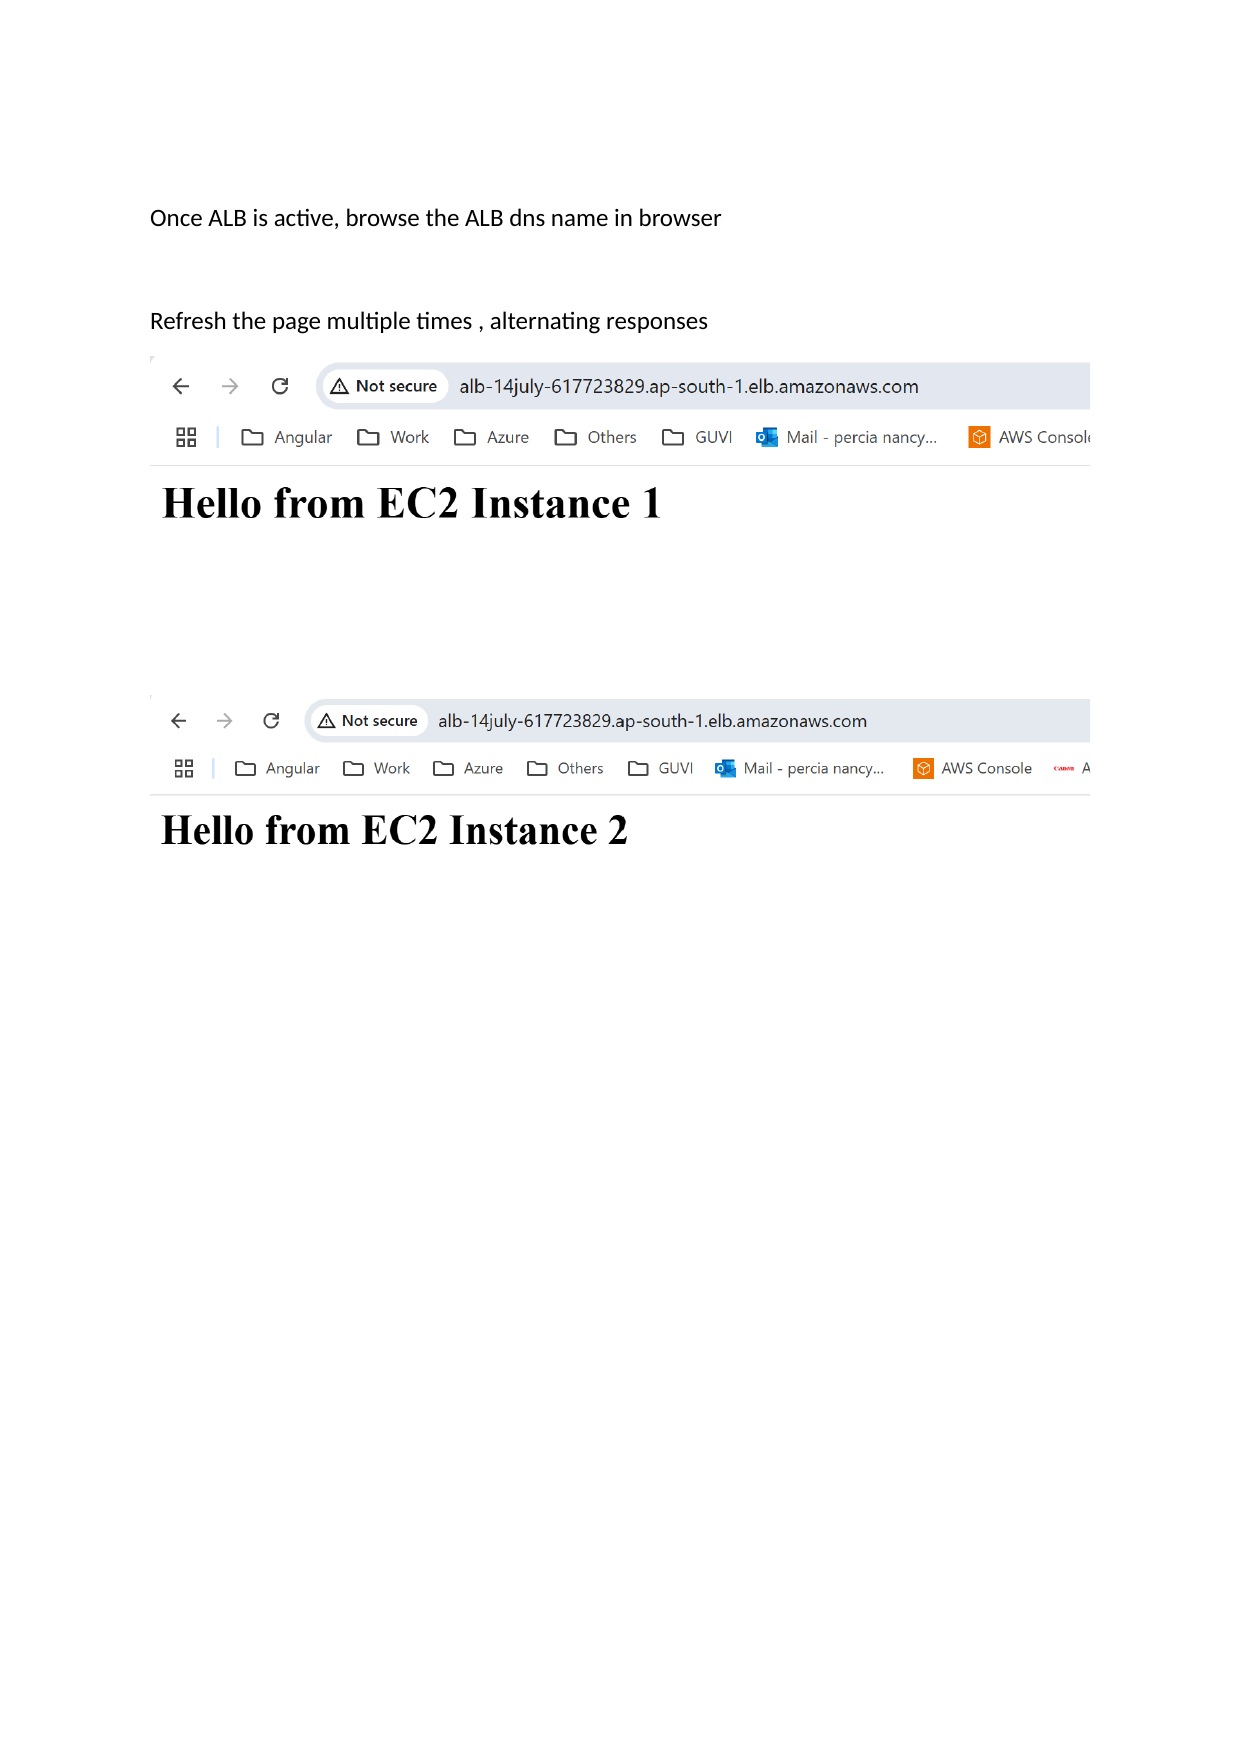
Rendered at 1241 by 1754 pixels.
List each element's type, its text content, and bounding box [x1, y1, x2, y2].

picture [150, 356, 1091, 674]
picture [150, 695, 1091, 957]
text Once ALB is active, browse the ALB dns name in browser [150, 202, 1090, 232]
text Refresh the page multiple times , alternating responses [150, 305, 1090, 336]
